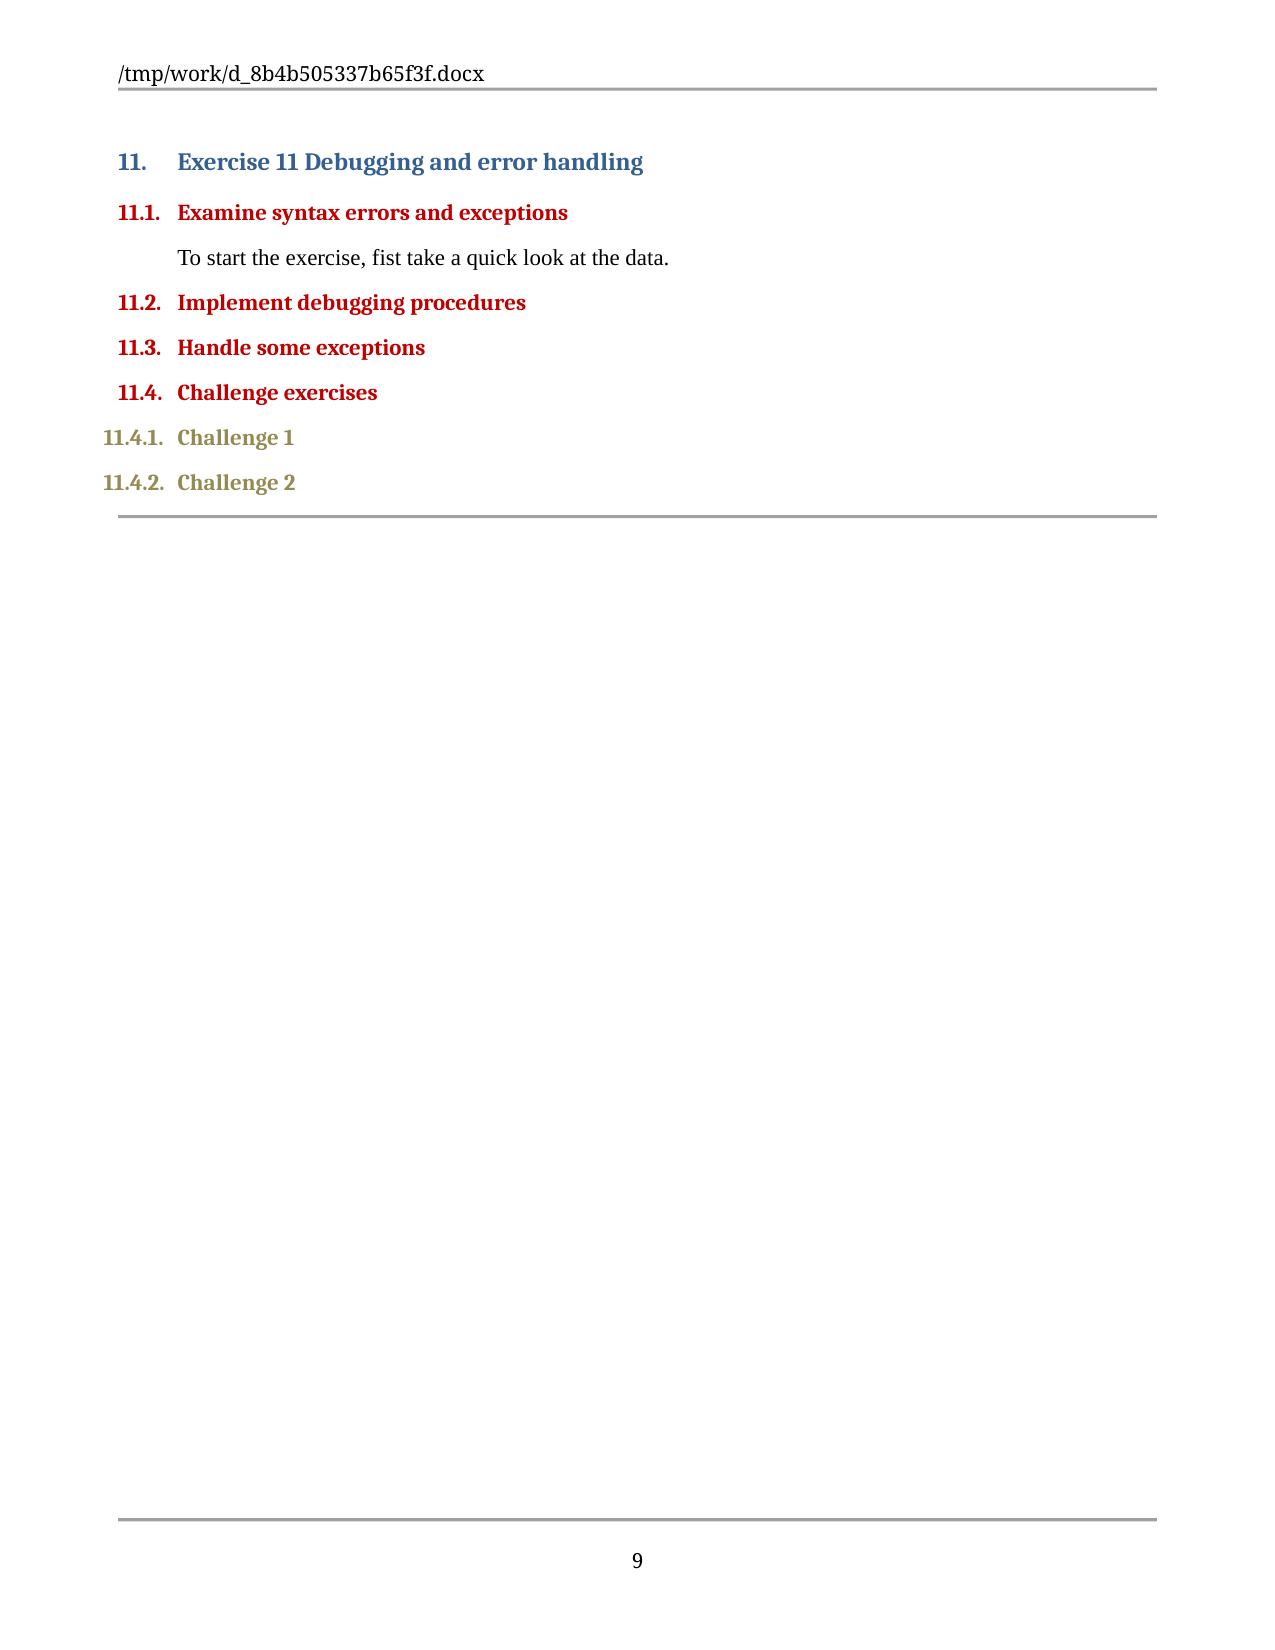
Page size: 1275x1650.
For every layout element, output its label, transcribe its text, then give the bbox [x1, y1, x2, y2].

subtitle Challenge exercises [118, 380, 1157, 406]
subtitle Challenge 2 [103, 470, 1157, 496]
subtitle Challenge 1 [103, 425, 1157, 451]
subtitle Implement debugging procedures [118, 289, 1157, 316]
subtitle Exercise 11 Debugging and error handling [118, 143, 1157, 181]
text To start the exercise, fist take a quick look at the data. [177, 244, 1157, 271]
subtitle Examine syntax errors and exceptions [118, 199, 1157, 226]
subtitle Handle some exceptions [118, 335, 1157, 361]
